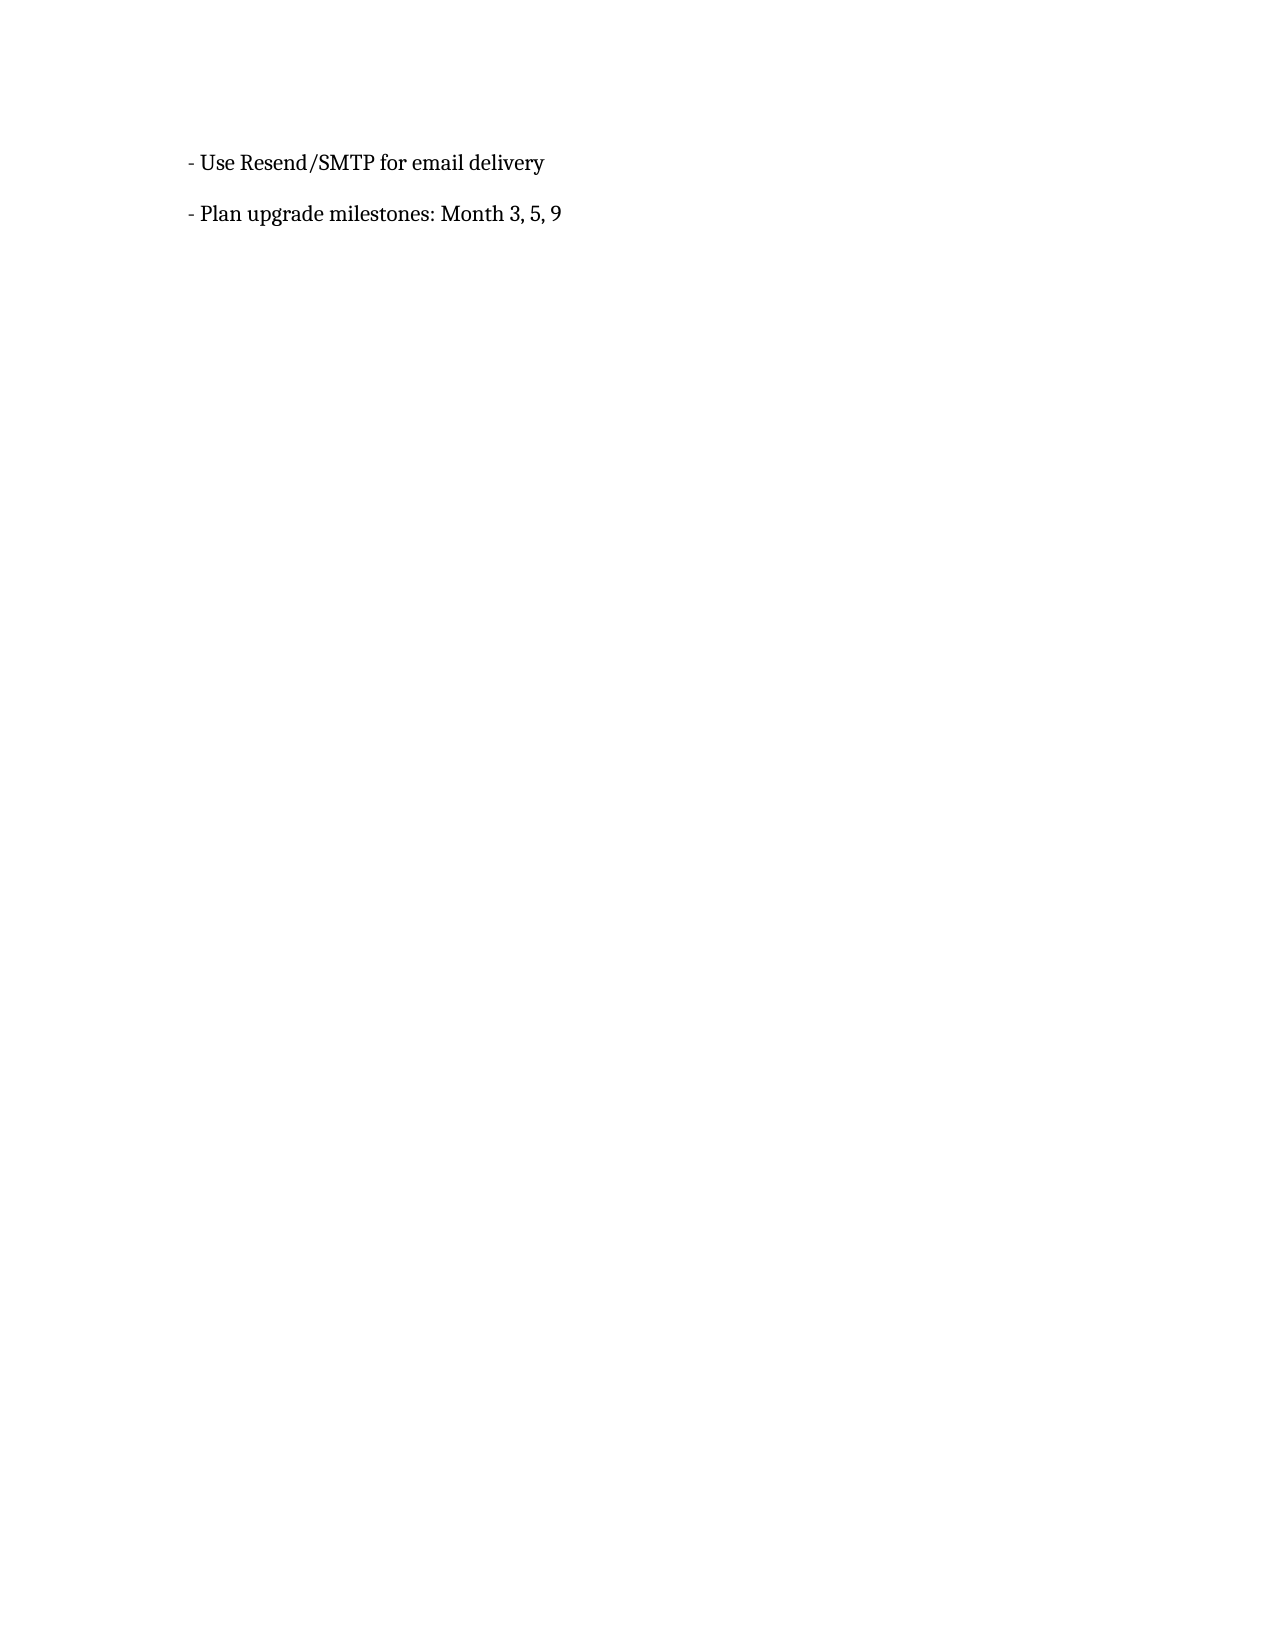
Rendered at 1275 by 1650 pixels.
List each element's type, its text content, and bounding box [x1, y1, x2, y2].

text - Plan upgrade milestones: Month 3, 5, 9 [187, 201, 1087, 227]
text - Use Resend/SMTP for email delivery [187, 150, 1087, 176]
